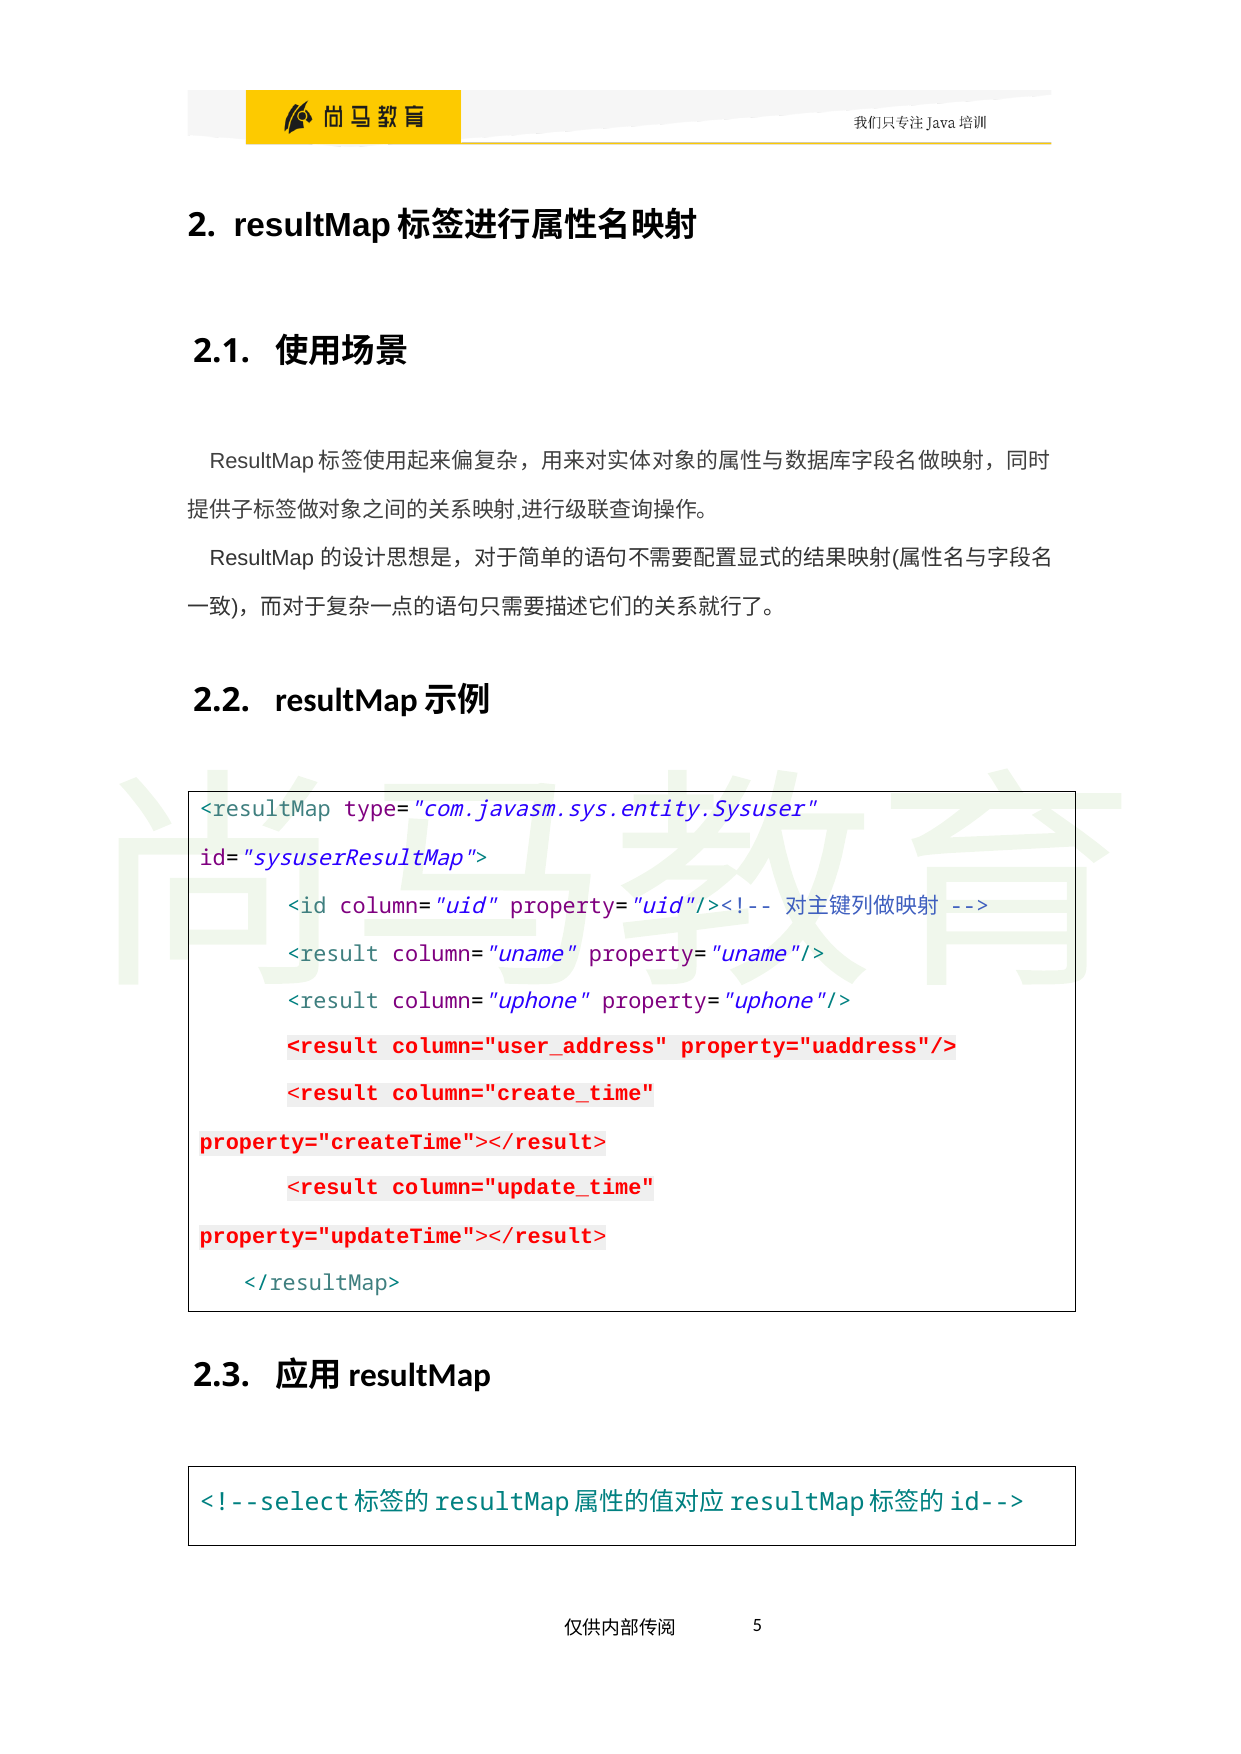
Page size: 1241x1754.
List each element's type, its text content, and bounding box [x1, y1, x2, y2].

text ResultMap标签使用起来偏复杂，用来对实体对象的属性与数据库字段名做映射，同时提供子标签做对象之间的关系映射,进行级联查询操作。 [187, 443, 1053, 524]
subtitle resultMap标签进行属性名映射 [187, 189, 1053, 254]
subtitle 使用场景 [193, 316, 1053, 381]
picture [187, 90, 1052, 147]
subtitle resultMap示例 [193, 664, 1053, 729]
subtitle 应用resultMap [193, 1339, 1053, 1404]
table_header <resultMap type="com.javasm.sys.entity.Sysuser" id="sysuserResultMap"> <id column="uid" property="uid"/><!-- 对主键列做映射 --> <result column="uname" property="uname"/> <result column="uphone" property="uphone"/> <result column="user_address" property="uaddress"/> <result column="create_time" property="createTime"></result> <result column="update_time" property="updateTime"></result> </resultMap> [189, 792, 1075, 1311]
text ResultMap 的设计思想是，对于简单的语句不需要配置显式的结果映射(属性名与字段名一致)，而对于复杂一点的语句只需要描述它们的关系就行了。 [187, 540, 1053, 621]
